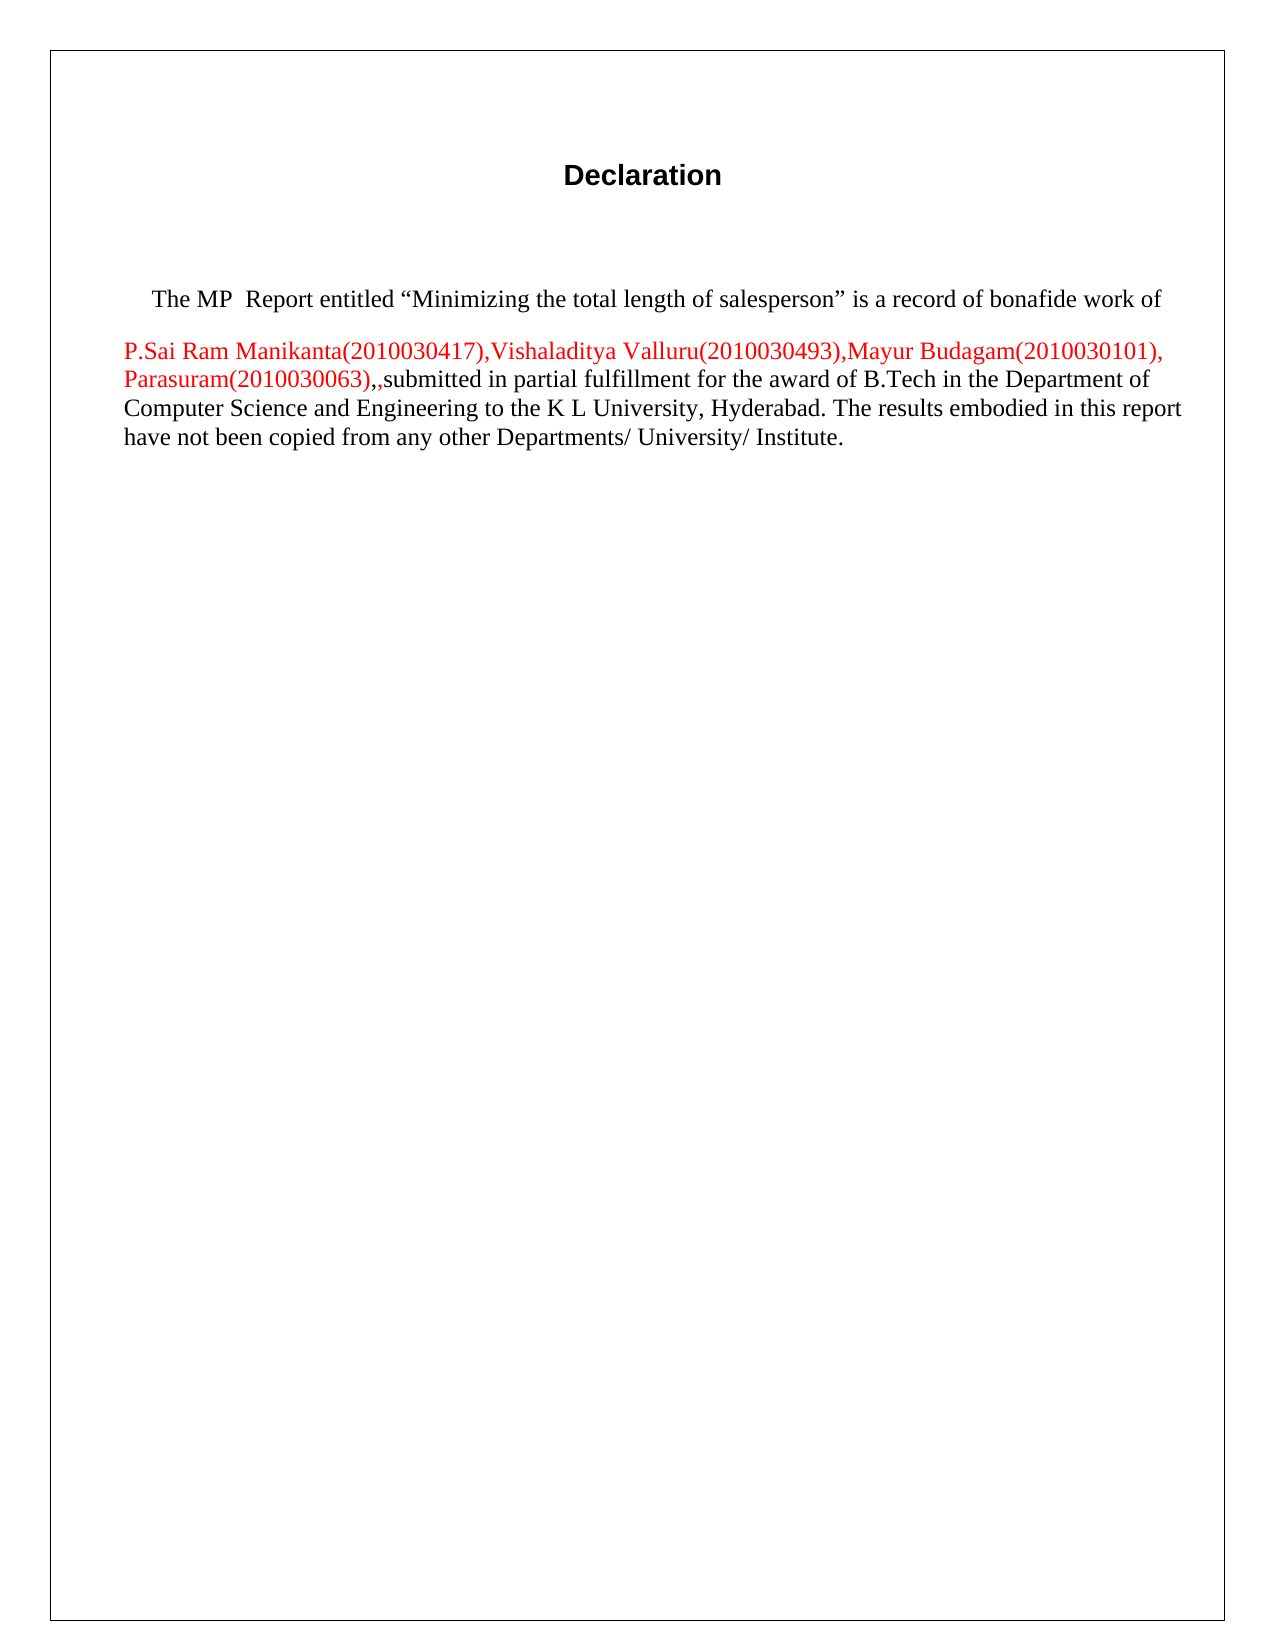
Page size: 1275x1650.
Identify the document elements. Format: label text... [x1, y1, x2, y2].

text The MP Report entitled “Minimizing the total length of salesperson” is a record of bonafide work of [123, 284, 1190, 313]
text Declaration [110, 158, 1190, 192]
text P.Sai Ram Manikanta(2010030417),Vishaladitya Valluru(2010030493),Mayur Budagam(2010030101), Parasuram(2010030063),,submitted in partial fulfillment for the award of B.Tech in the Department of Computer Science and Engineering to the K L University, Hyderabad. The results embodied in this report have not been copied from any other Departments/ University/ Institute. [123, 336, 1190, 451]
